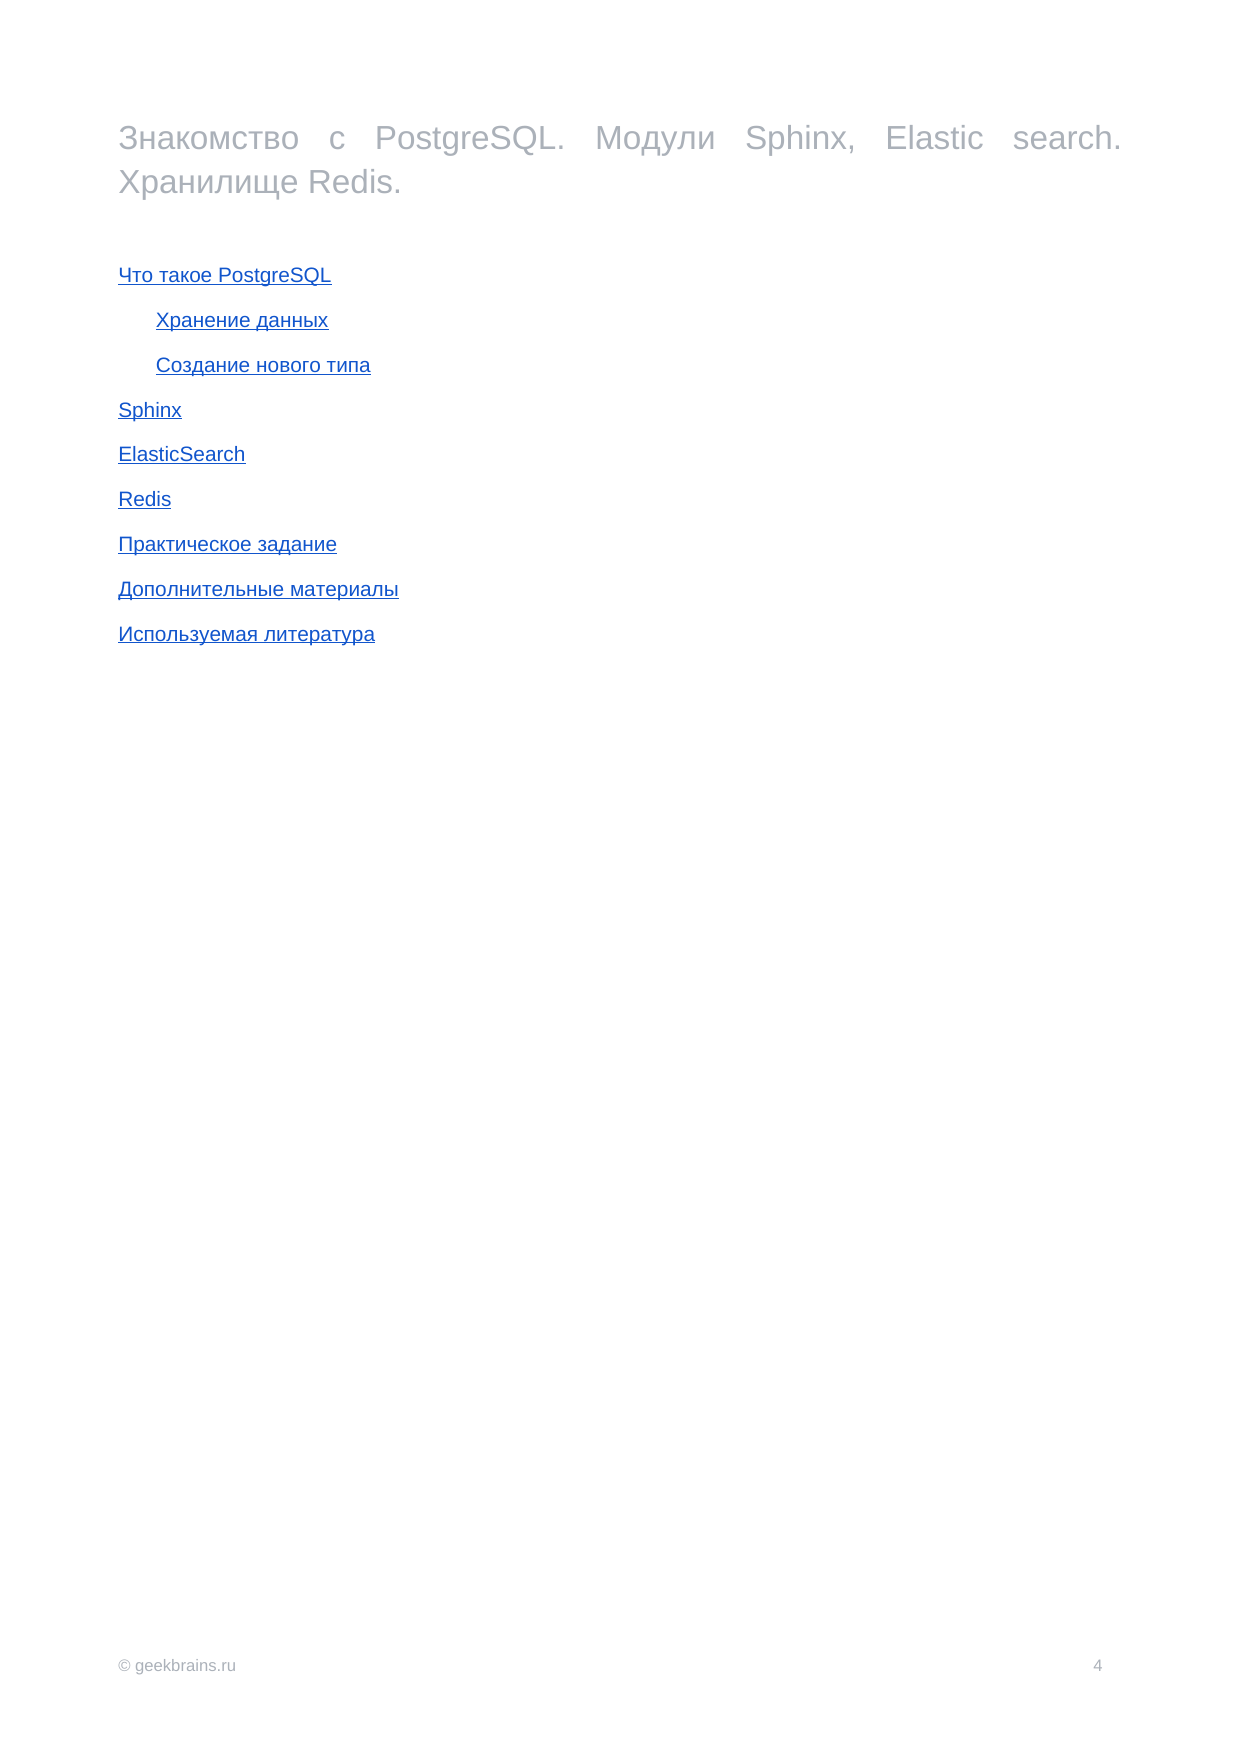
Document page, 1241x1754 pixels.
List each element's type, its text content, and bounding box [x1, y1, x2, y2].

text Знакомство с PostgreSQL. Модули Sphinx, Elastic search. Хранилище Redis. [118, 118, 1122, 201]
